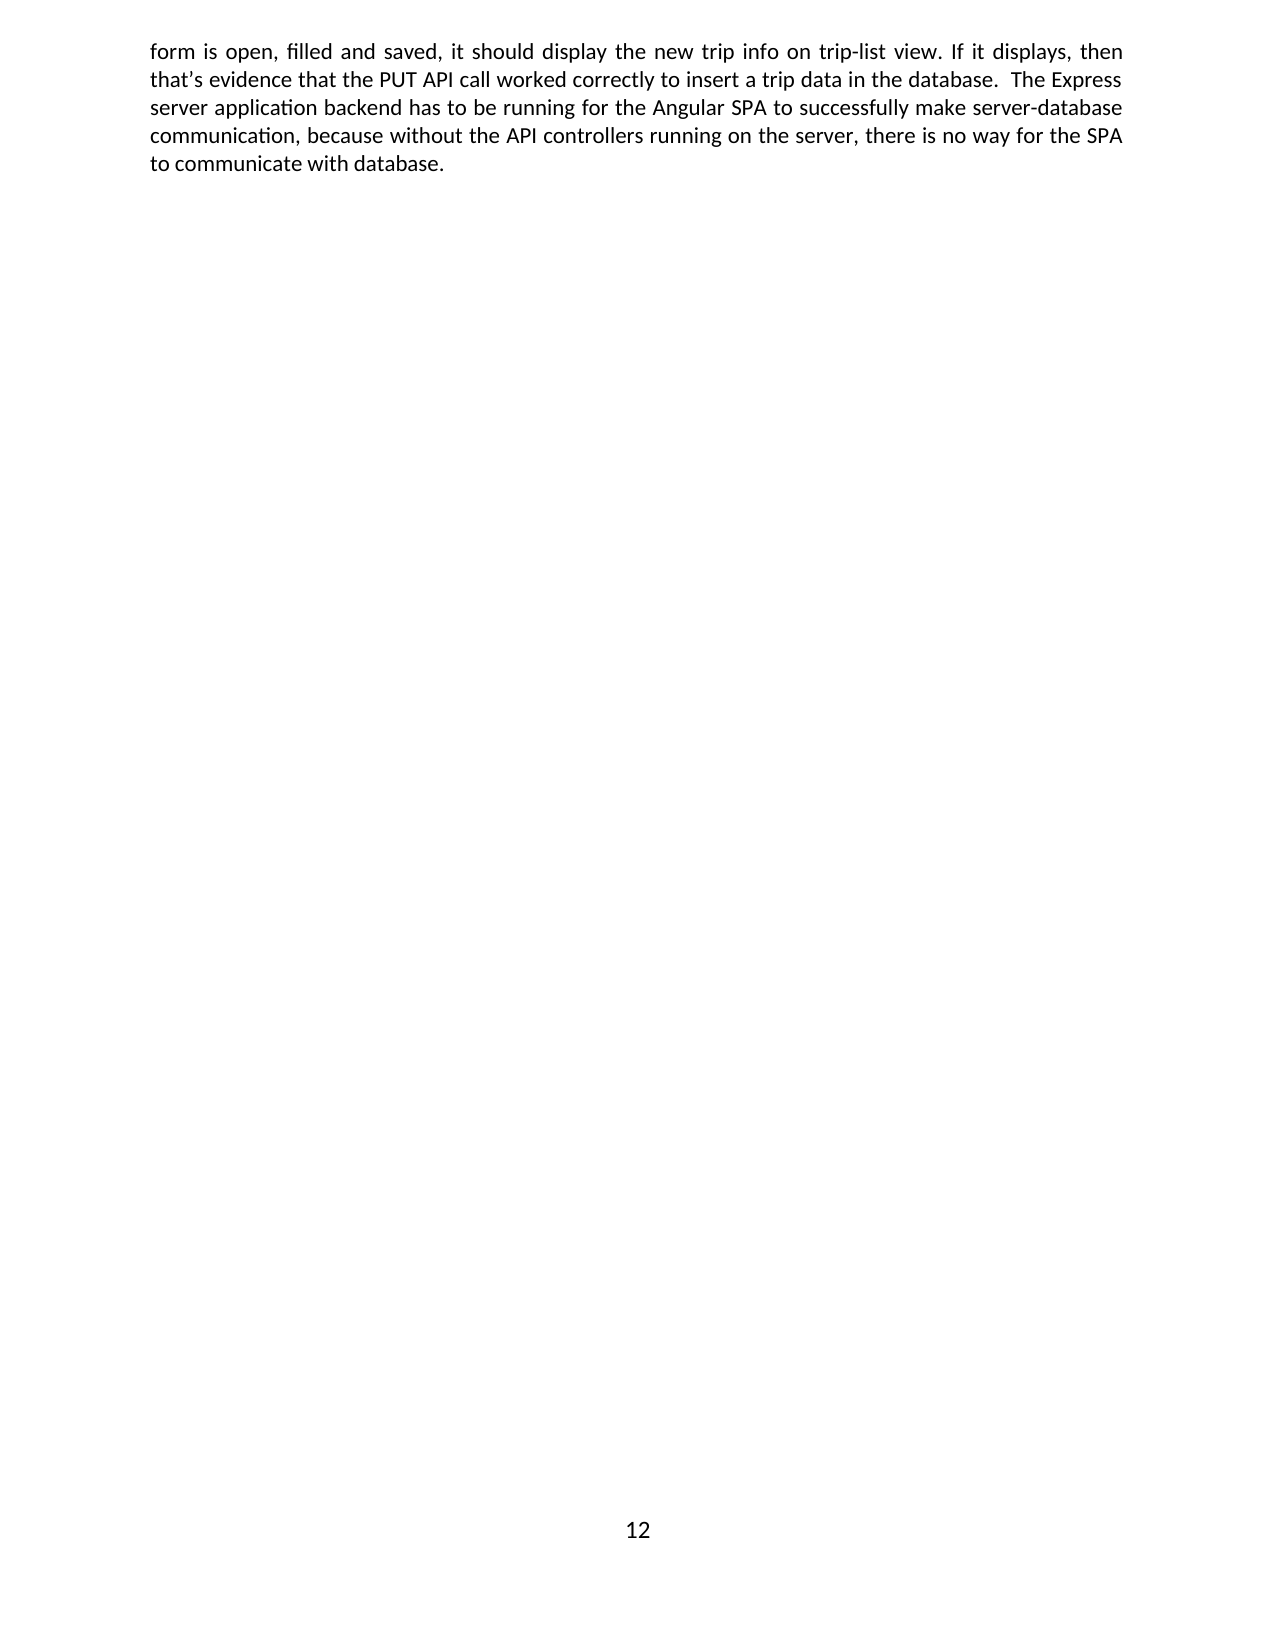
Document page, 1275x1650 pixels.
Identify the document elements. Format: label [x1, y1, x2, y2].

text [150, 37, 1125, 178]
